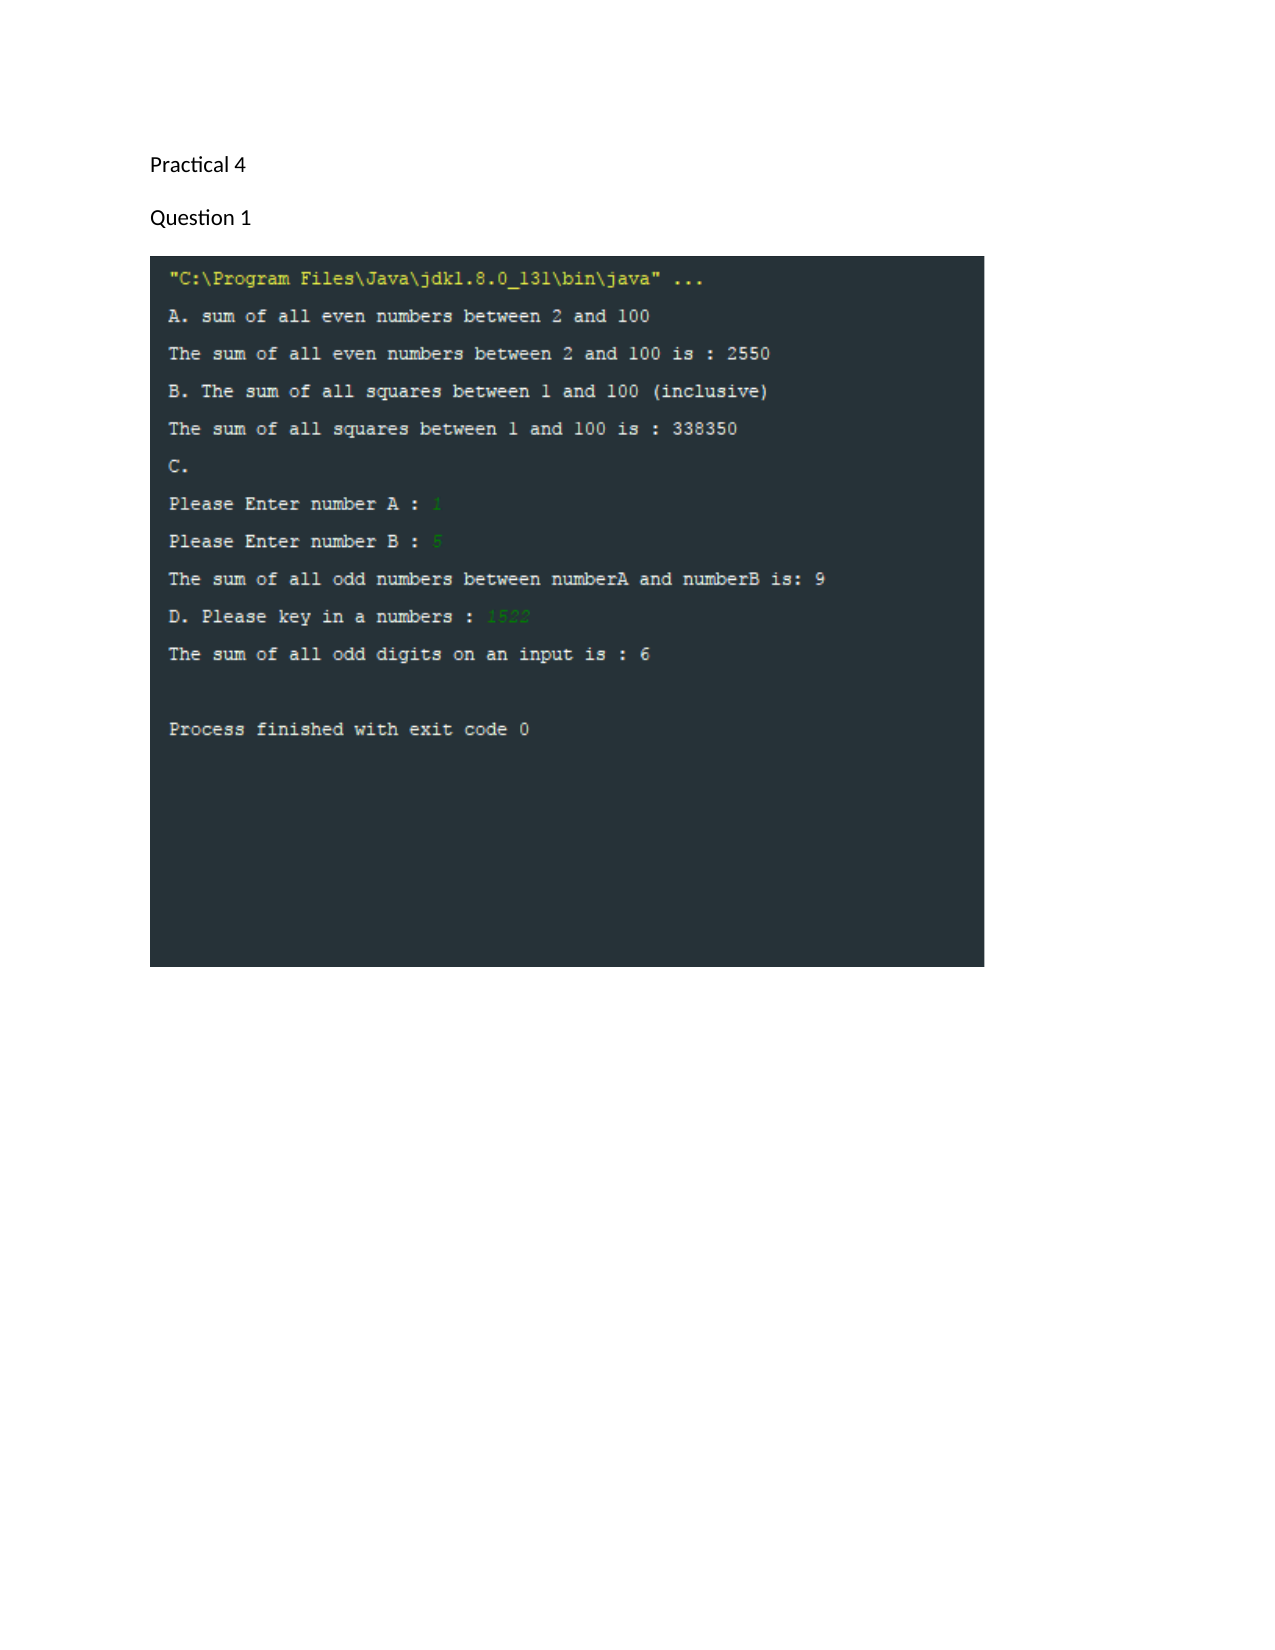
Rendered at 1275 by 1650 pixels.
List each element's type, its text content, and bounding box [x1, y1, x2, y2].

picture [150, 256, 985, 967]
text Question 1 [150, 203, 1125, 231]
text Practical 4 [150, 150, 1125, 178]
